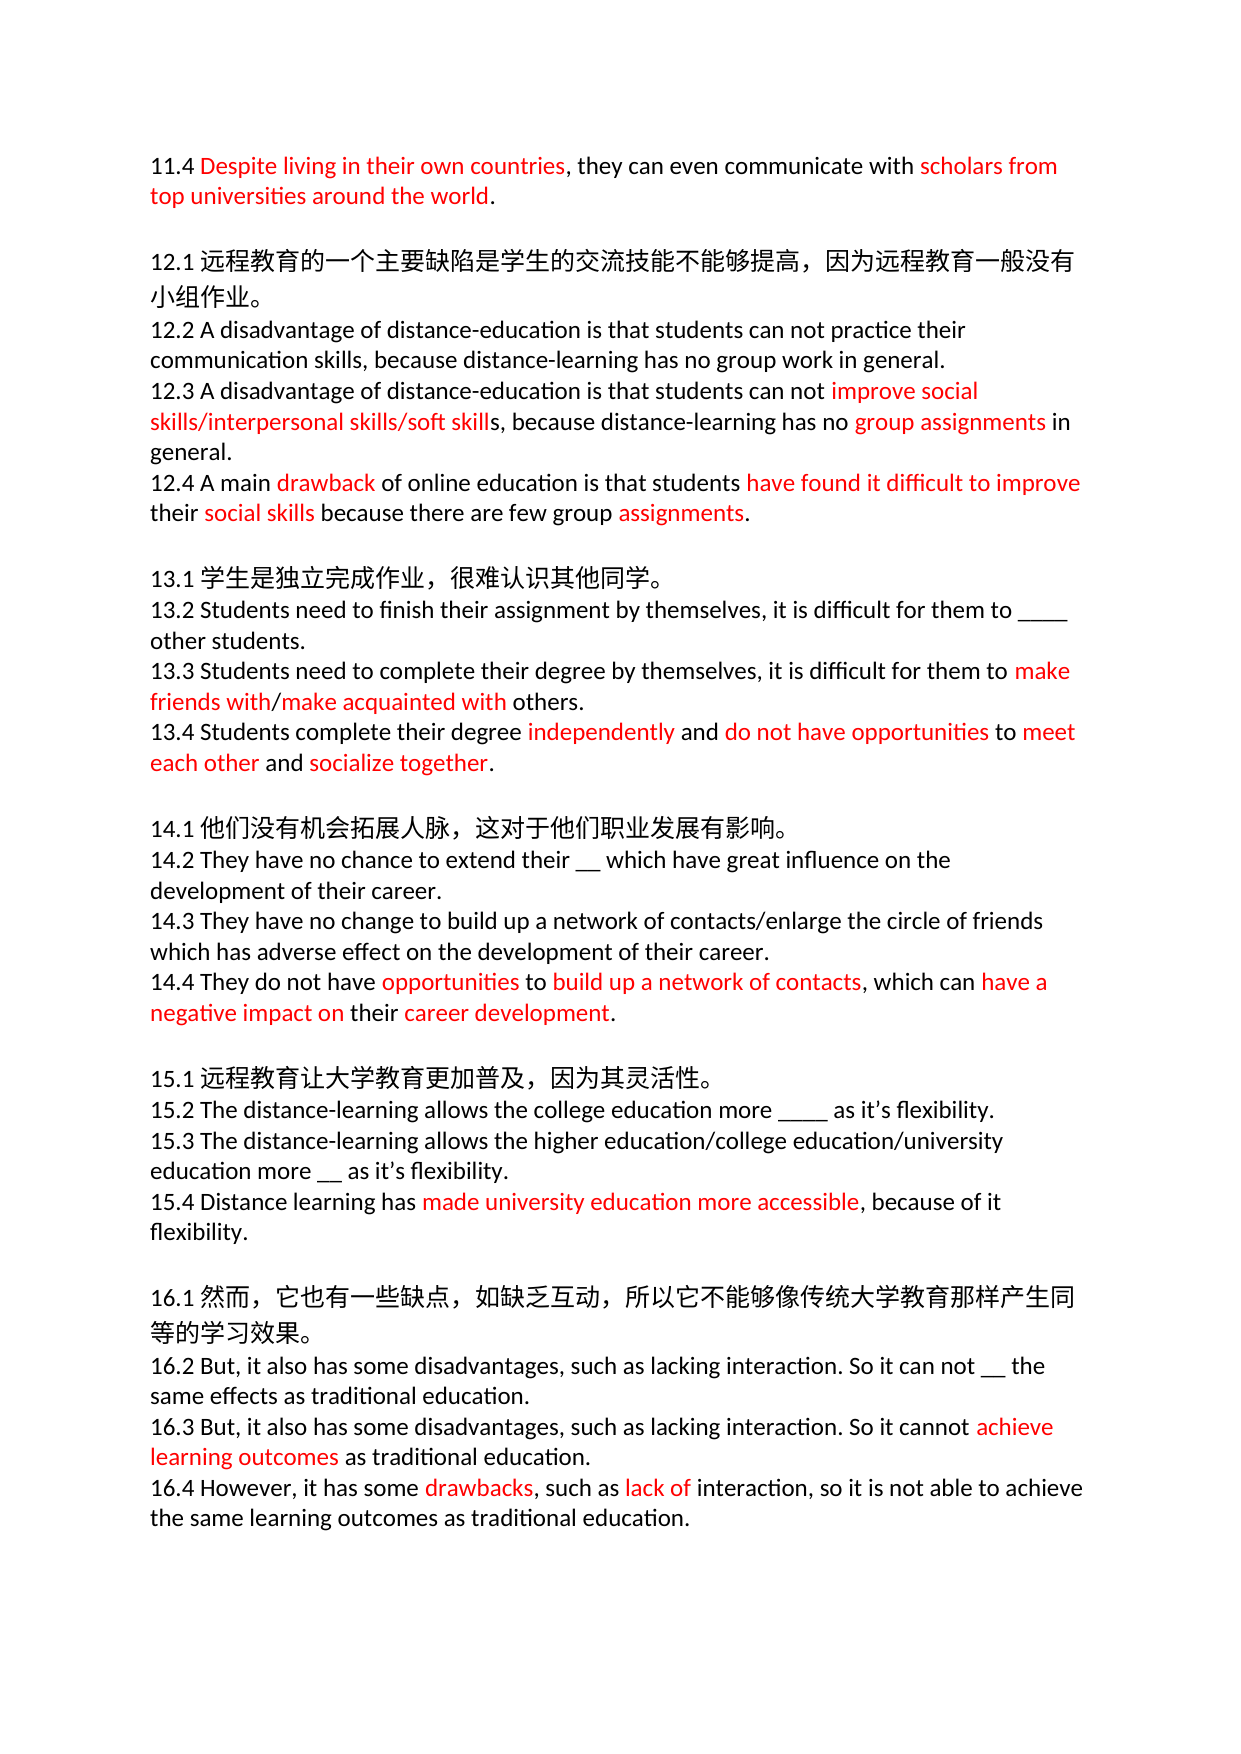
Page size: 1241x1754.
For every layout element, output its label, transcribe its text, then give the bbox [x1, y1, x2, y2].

text 12.1 远程教育的一个主要缺陷是学生的交流技能不能够提高，因为远程教育一般没有小组作业。 [150, 242, 1090, 314]
text 15.4 Distance learning has made university education more accessible, because of it flexibility. [150, 1186, 1090, 1247]
text 16.4 However, it has some drawbacks, such as lack of interaction, so it is not able to achieve the same learning outcomes as traditional education. [150, 1472, 1090, 1533]
text 13.4 Students complete their degree independently and do not have opportunities to meet each other and socialize together. [150, 717, 1090, 778]
text 15.3 The distance-learning allows the higher education/college education/university education more __ as it’s flexibility. [150, 1125, 1090, 1186]
text 16.1 然而，它也有一些缺点，如缺乏互动，所以它不能够像传统大学教育那样产生同等的学习效果。 [150, 1277, 1090, 1350]
text 13.3 Students need to complete their degree by themselves, it is difficult for them to make friends with/make acquainted with others. [150, 656, 1090, 717]
text 15.1 远程教育让大学教育更加普及，因为其灵活性。 [150, 1058, 1090, 1094]
text 13.2 Students need to finish their assignment by themselves, it is difficult for them to ____ other students. [150, 594, 1090, 656]
text 14.4 They do not have opportunities to build up a network of contacts, which can have a negative impact on their career development. [150, 966, 1090, 1027]
text 11.4 Despite living in their own countries, they can even communicate with scholars from top universities around the world. [150, 150, 1090, 211]
text 12.3 A disadvantage of distance-education is that students can not improve social skills/interpersonal skills/soft skills, because distance-learning has no group assignments in general. [150, 375, 1090, 467]
text 14.2 They have no chance to extend their __ which have great influence on the development of their career. [150, 844, 1090, 905]
text 14.3 They have no change to build up a network of contacts/enlarge the circle of friends which has adverse effect on the development of their career. [150, 905, 1090, 966]
text 15.2 The distance-learning allows the college education more ____ as it’s flexibility. [150, 1094, 1090, 1125]
text 12.4 A main drawback of online education is that students have found it difficult to improve their social skills because there are few group assignments. [150, 467, 1090, 528]
text 14.1 他们没有机会拓展人脉，这对于他们职业发展有影响。 [150, 808, 1090, 844]
text 16.3 But, it also has some disadvantages, such as lacking interaction. So it cannot achieve learning outcomes as traditional education. [150, 1411, 1090, 1472]
text 12.2 A disadvantage of distance-education is that students can not practice their communication skills, because distance-learning has no group work in general. [150, 314, 1090, 375]
text 13.1 学生是独立完成作业，很难认识其他同学。 [150, 558, 1090, 594]
text 16.2 But, it also has some disadvantages, such as lacking interaction. So it can not __ the same effects as traditional education. [150, 1350, 1090, 1411]
